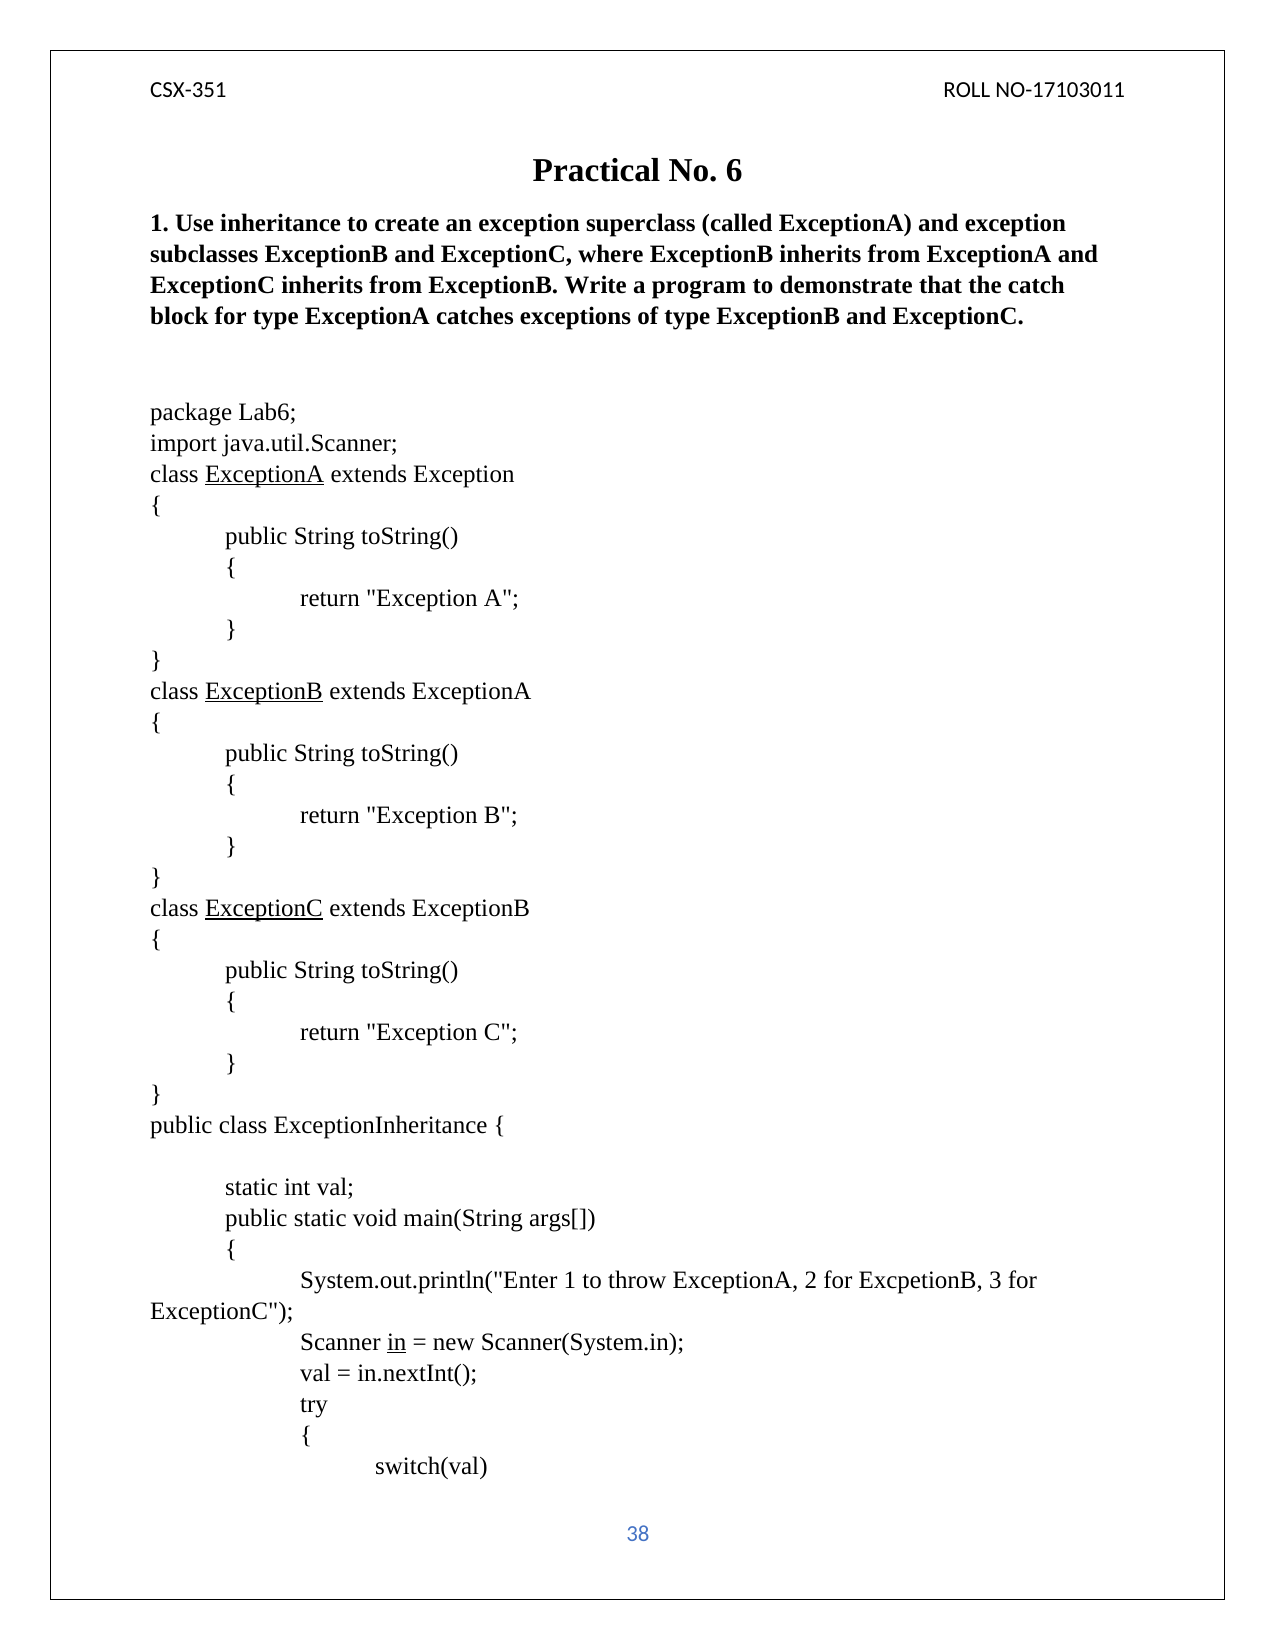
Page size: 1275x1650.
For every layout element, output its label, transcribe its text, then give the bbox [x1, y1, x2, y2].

text { [150, 1234, 1125, 1263]
text { [150, 986, 1125, 1015]
text { [150, 769, 1125, 798]
text import java.util.Scanner; [150, 428, 1125, 456]
text } [150, 1079, 1125, 1108]
text return "Exception B"; [150, 800, 1125, 829]
text { [150, 1420, 1125, 1449]
text System.out.println("Enter 1 to throw ExceptionA, 2 for ExcpetionB, 3 for ExceptionC"); [150, 1265, 1125, 1325]
text Practical No. 6 [150, 150, 1125, 188]
text return "Exception C"; [150, 1017, 1125, 1046]
text } [150, 831, 1125, 860]
text } [150, 862, 1125, 891]
text class ExceptionB extends ExceptionA [150, 676, 1125, 705]
text public String toString() [150, 955, 1125, 984]
text public class ExceptionInheritance { [150, 1111, 1125, 1139]
text } [150, 1048, 1125, 1077]
text package Lab6; [150, 397, 1125, 425]
text class ExceptionC extends ExceptionB [150, 893, 1125, 922]
text class ExceptionA extends Exception [150, 459, 1125, 487]
text return "Exception A"; [150, 583, 1125, 612]
text } [150, 614, 1125, 643]
text { [150, 552, 1125, 581]
text Scanner in = new Scanner(System.in); [150, 1327, 1125, 1356]
text switch(val) [150, 1451, 1125, 1480]
text try [150, 1389, 1125, 1418]
text } [150, 645, 1125, 674]
text public String toString() [150, 738, 1125, 767]
list Use inheritance to create an exception superclass (called ExceptionA) and exception subclasses ExceptionB and ExceptionC, where ExceptionB inherits from ExceptionA and ExceptionC inherits from ExceptionB. Write a program to demonstrate that the catch block for type ExceptionA catches exceptions of type ExceptionB and ExceptionC. [150, 208, 1125, 330]
text public static void main(String args[]) [150, 1203, 1125, 1232]
text { [150, 490, 1125, 518]
text static int val; [150, 1172, 1125, 1201]
text public String toString() [150, 521, 1125, 549]
text { [150, 707, 1125, 736]
text val = in.nextInt(); [150, 1358, 1125, 1387]
text { [150, 924, 1125, 953]
